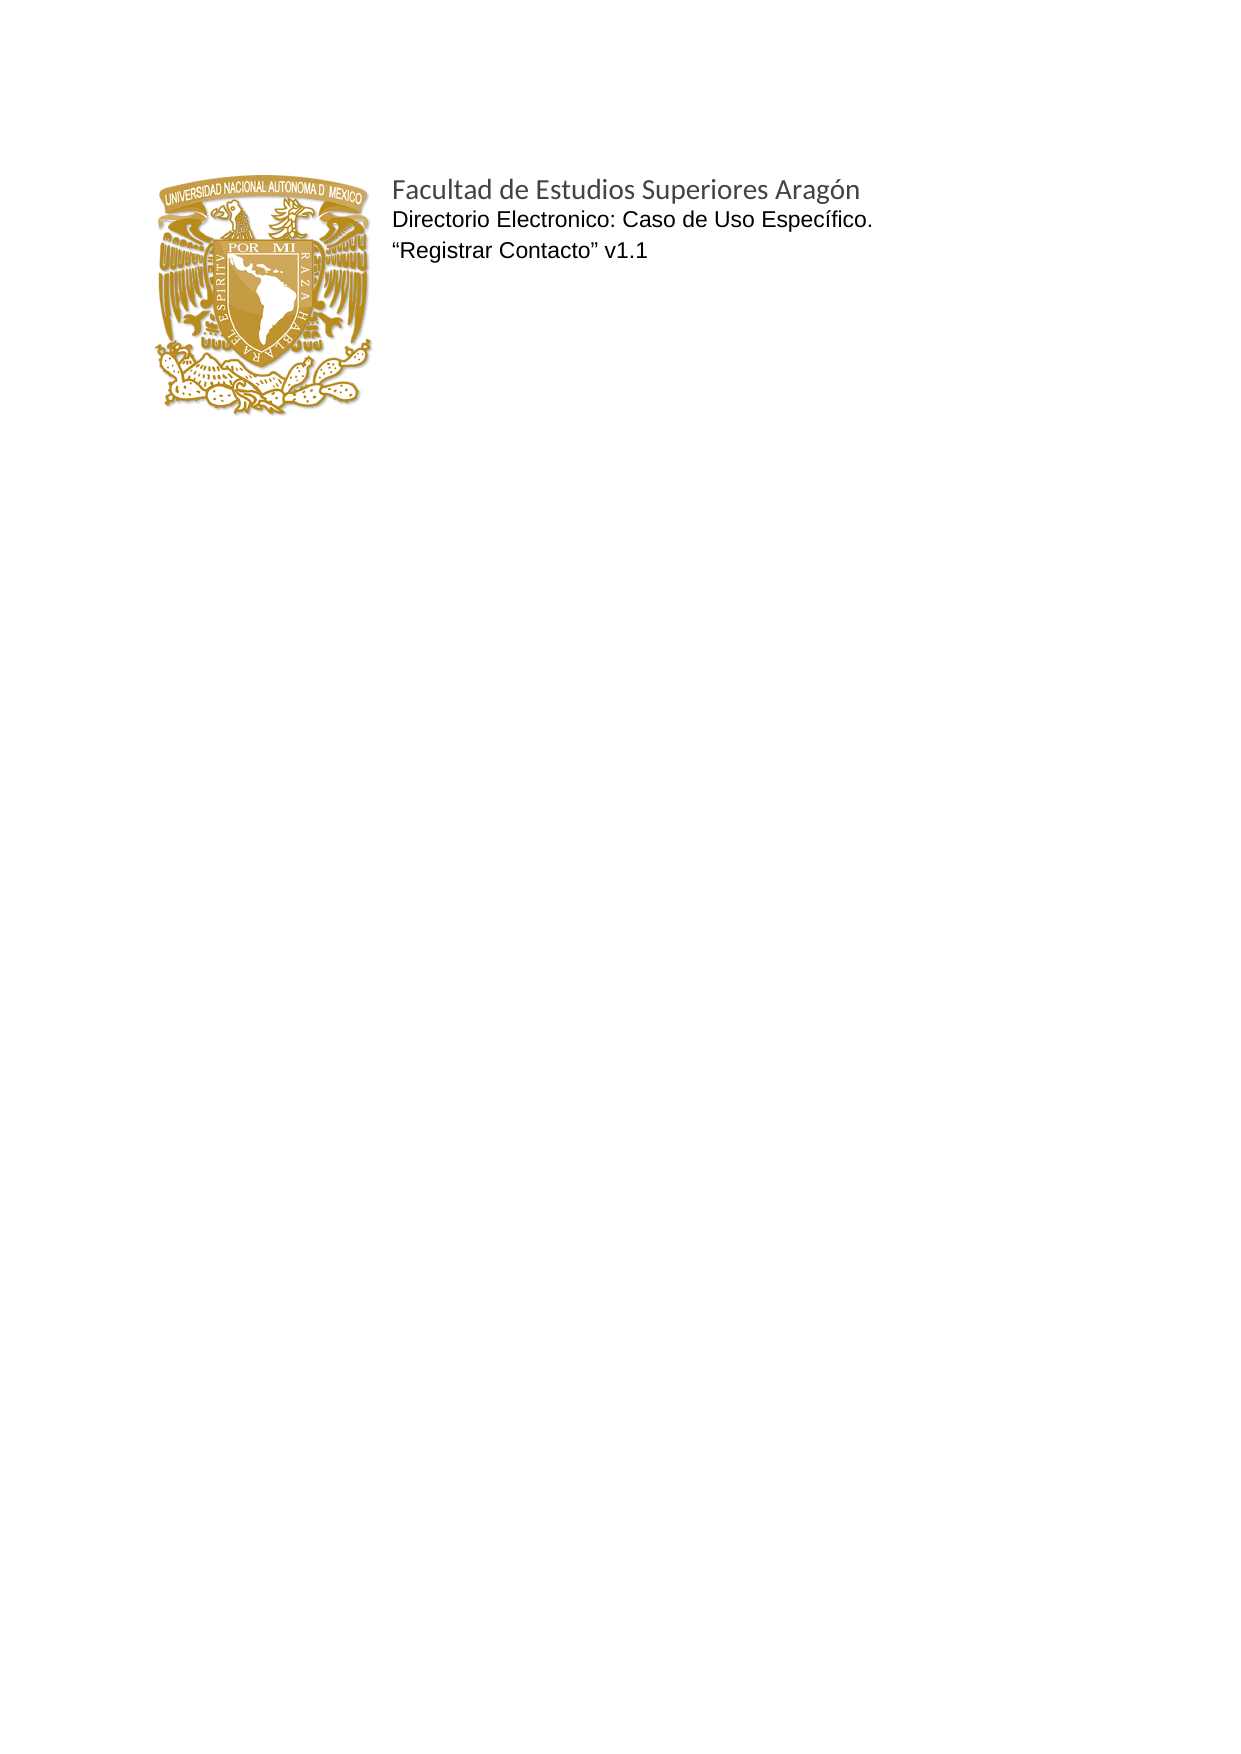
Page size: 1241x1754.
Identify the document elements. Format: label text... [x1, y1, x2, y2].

picture [153, 173, 373, 418]
text “Registrar Contacto” v1.1 [373, 237, 1090, 263]
subtitle Facultad de Estudios Superiores Aragón [150, 171, 1090, 206]
text Directorio Electronico: Caso de Uso Específico. [373, 206, 1090, 233]
